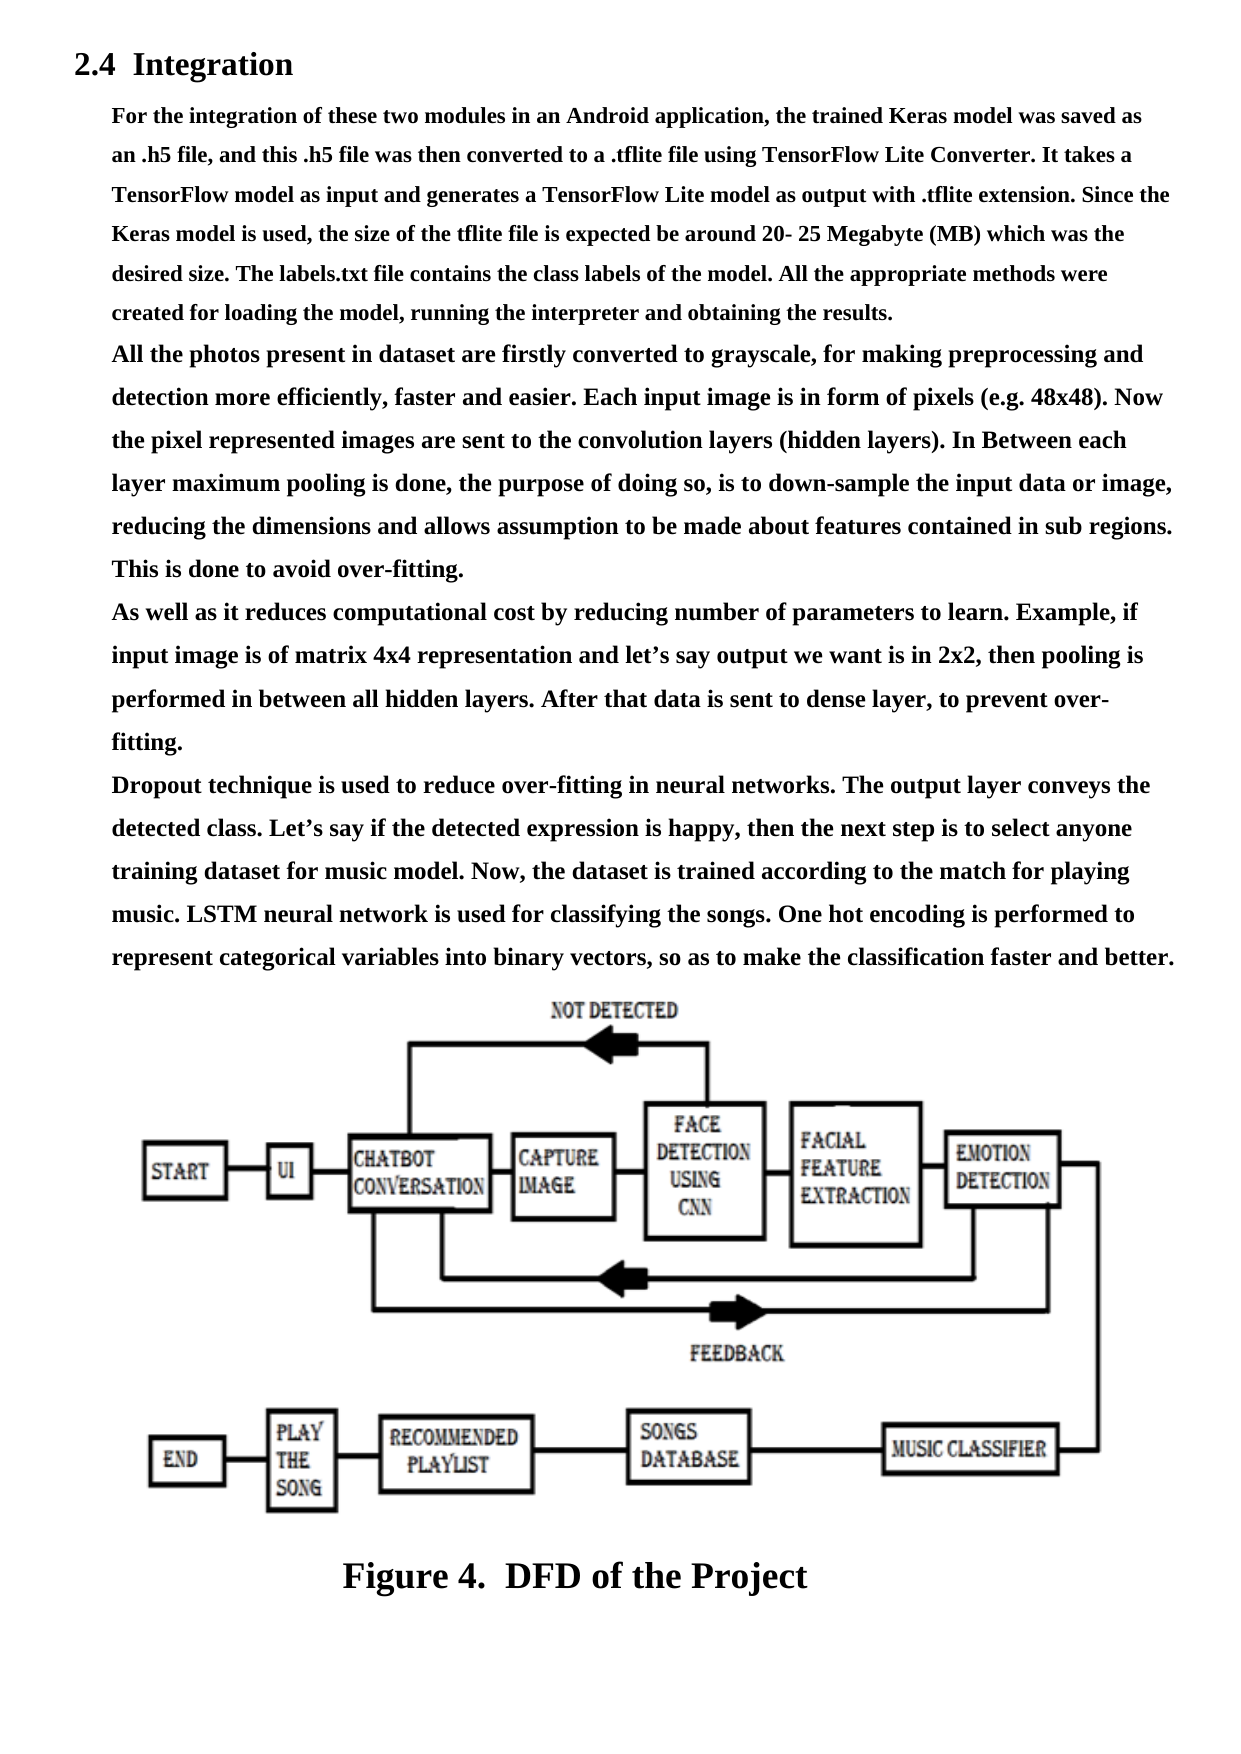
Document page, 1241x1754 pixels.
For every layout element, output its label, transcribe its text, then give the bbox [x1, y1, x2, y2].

picture [111, 985, 1147, 1541]
text All the photos present in dataset are firstly converted to grayscale, for making preprocessing and detection more efficiently, faster and easier. Each input image is in form of pixels (e.g. 48x48). Now the pixel represented images are sent to the convolution layers (hidden layers). In Between each layer maximum pooling is done, the purpose of doing so, is to down-sample the input data or image, reducing the dimensions and allows assumption to be made about features contained in sub regions. [111, 339, 1181, 540]
text This is done to avoid over-fitting. [111, 554, 1181, 583]
text 2.4 Integration [74, 44, 1181, 83]
text For the integration of these two modules in an Android application, the trained Keras model was saved as an .h5 file, and this .h5 file was then converted to a .tflite file using TensorFlow Lite Converter. It takes a TensorFlow model as input and generates a TensorFlow Lite model as output with .tflite extension. Since the Keras model is used, the size of the tflite file is expected be around 20- 25 Megabyte (MB) which was the desired size. The labels.txt file contains the class labels of the model. All the appropriate methods were created for loading the model, running the interpreter and obtaining the results. [111, 102, 1181, 326]
text As well as it reduces computational cost by reducing number of parameters to learn. Example, if input image is of matrix 4x4 representation and let’s say output we want is in 2x2, then pooling is performed in between all hidden layers. After that data is sent to dense layer, to prevent over-fitting. [111, 597, 1181, 756]
subtitle Figure 4. DFD of the Project [74, 1554, 1076, 1597]
text Dropout technique is used to reduce over-fitting in neural networks. The output layer conveys the detected class. Let’s say if the detected expression is happy, then the next step is to select anyone training dataset for music model. Now, the dataset is trained according to the match for playing music. LSTM neural network is used for classifying the songs. One hot encoding is performed to represent categorical variables into binary vectors, so as to make the classification faster and better. [111, 770, 1181, 971]
